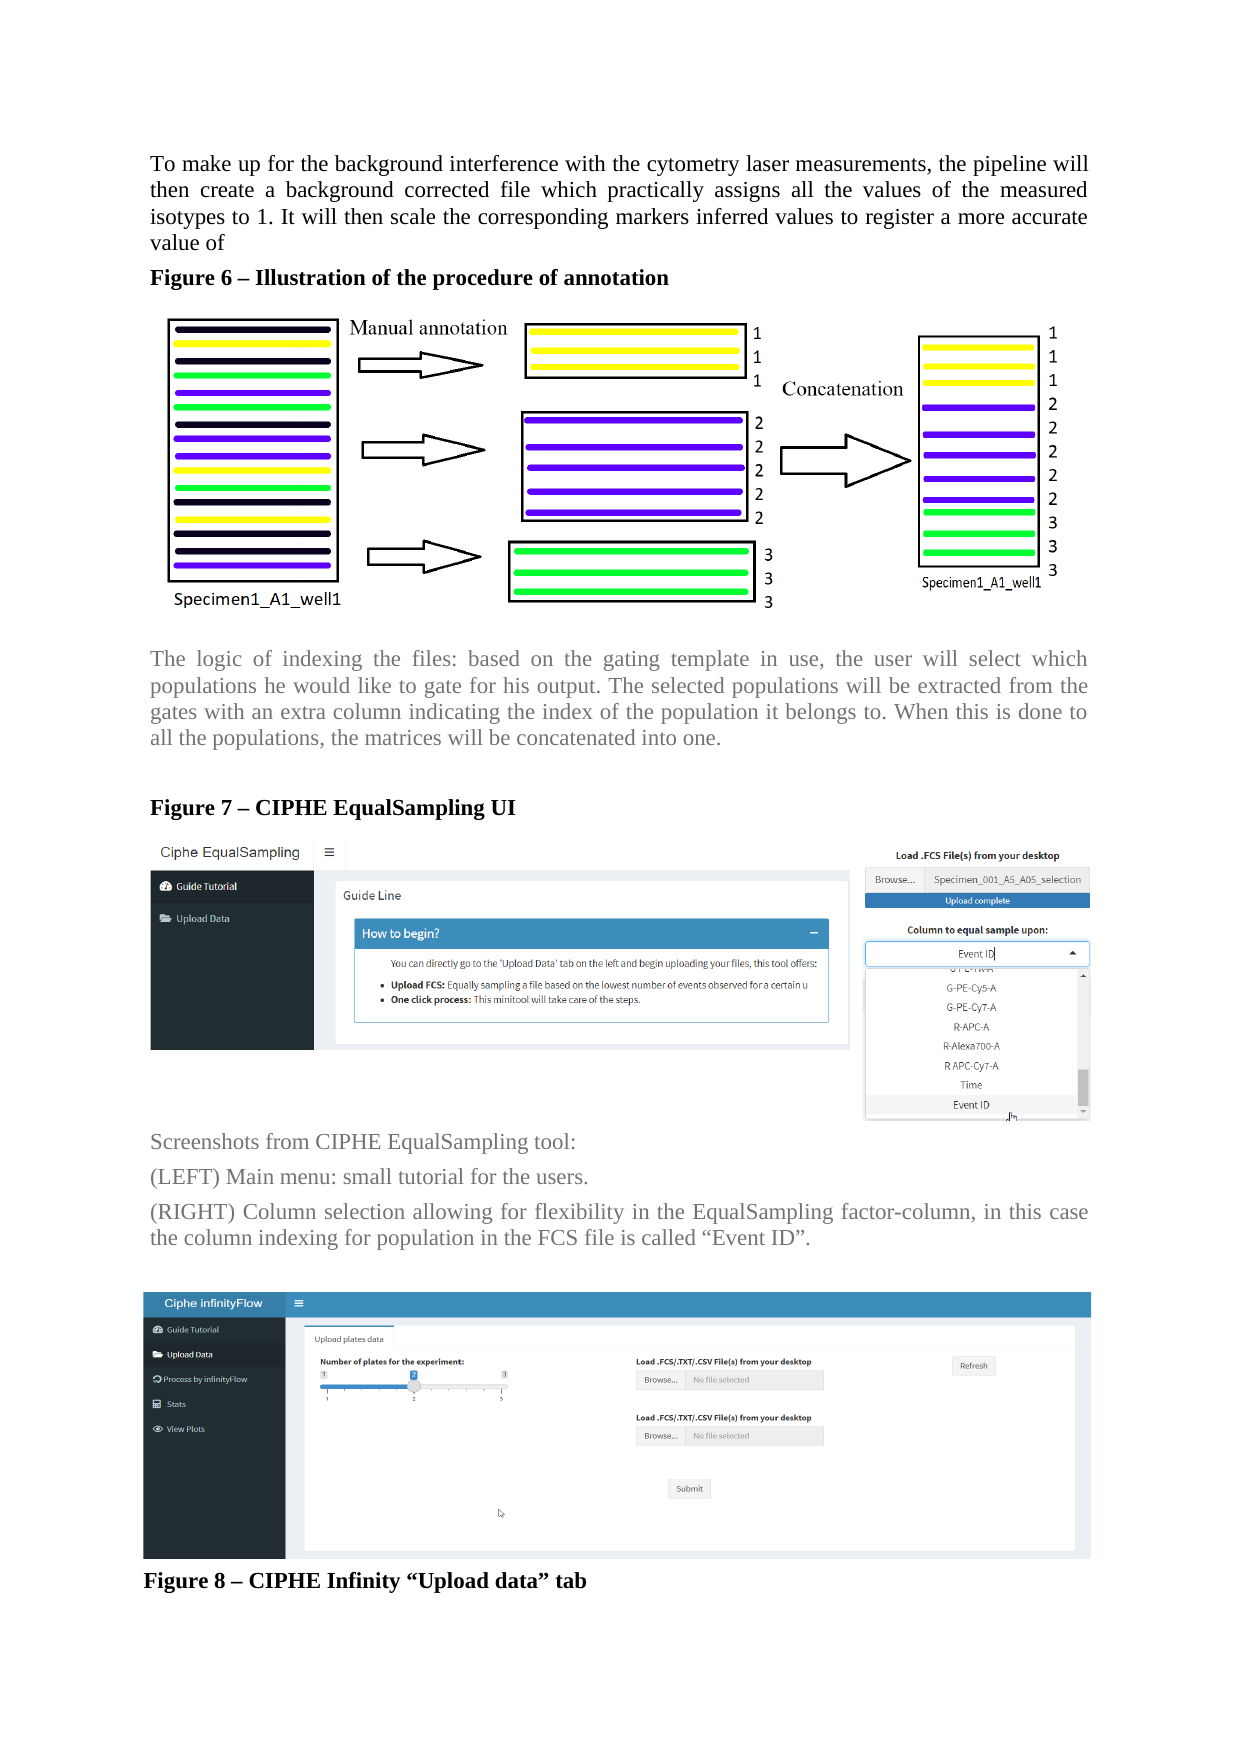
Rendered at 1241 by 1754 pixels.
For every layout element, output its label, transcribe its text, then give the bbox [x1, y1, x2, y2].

text Figure 7 – CIPHE EqualSampling UI [150, 794, 1090, 820]
text To make up for the background interference with the cytometry laser measurements, the pipeline will then create a background corrected file which practically assigns all the values of the measured isotypes to 1. It will then scale the corresponding markers inferred values to register a more accurate value of [150, 150, 1090, 255]
text Figure 6 – Illustration of the procedure of annotation [150, 264, 1090, 290]
picture [150, 836, 849, 1050]
picture [862, 841, 1091, 1121]
text (RIGHT) Column selection allowing for flexibility in the EqualSampling factor-column, in this case the column indexing for population in the FCS file is called “Event ID”. [150, 1198, 1090, 1250]
picture [150, 313, 1087, 633]
text (LEFT) Main menu: small tutorial for the users. [150, 1163, 1090, 1189]
picture [143, 1292, 1092, 1559]
